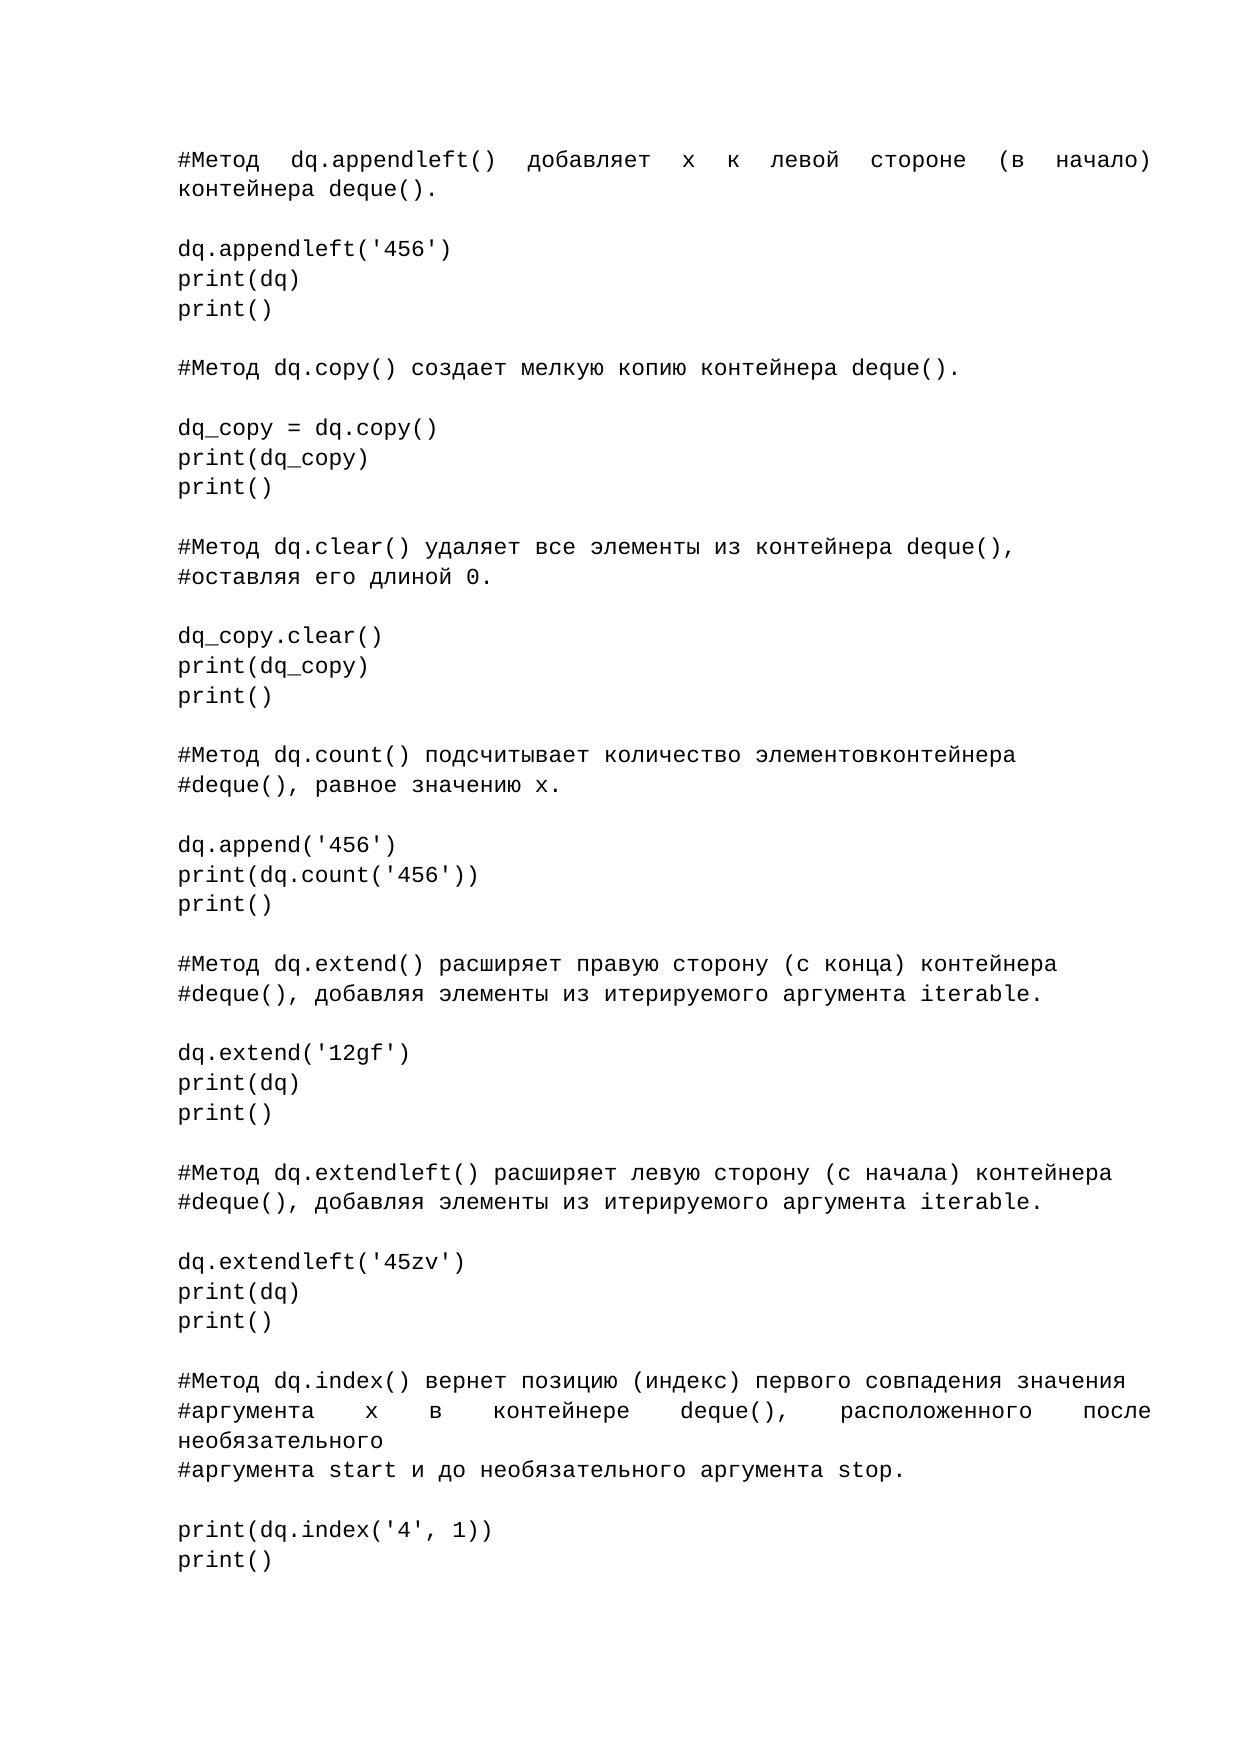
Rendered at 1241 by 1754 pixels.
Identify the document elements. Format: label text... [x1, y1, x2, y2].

text print(dq_copy) [177, 446, 1152, 472]
text #аргумента start и до необязательного аргумента stop. [177, 1459, 1152, 1485]
text print() [177, 684, 1152, 710]
text print() [177, 1548, 1152, 1574]
text print(dq) [177, 1071, 1152, 1097]
text #deque(), равное значению x. [177, 773, 1152, 799]
text print() [177, 1101, 1152, 1127]
text dq_copy.clear() [177, 624, 1152, 651]
text print() [177, 297, 1152, 323]
text dq.extendleft('45zv') [177, 1250, 1152, 1276]
text print(dq.count('456')) [177, 863, 1152, 889]
text #deque(), добавляя элементы из итерируемого аргумента iterable. [177, 1191, 1152, 1217]
text #Метод dq.extend() расширяет правую сторону (с конца) контейнера [177, 952, 1152, 978]
text dq_copy = dq.copy() [177, 416, 1152, 442]
text #Метод dq.copy() создает мелкую копию контейнера deque(). [177, 356, 1152, 382]
text #аргумента x в контейнере deque(), расположенного после необязательного [177, 1399, 1152, 1455]
text #Метод dq.appendleft() добавляет x к левой стороне (в начало) контейнера deque(). [177, 148, 1152, 204]
text dq.extend('12gf') [177, 1042, 1152, 1068]
text print() [177, 1310, 1152, 1336]
text #Метод dq.extendleft() расширяет левую сторону (с начала) контейнера [177, 1161, 1152, 1187]
text #оставляя его длиной 0. [177, 565, 1152, 591]
text print() [177, 893, 1152, 919]
text #Метод dq.clear() удаляет все элементы из контейнера deque(), [177, 535, 1152, 561]
text dq.append('456') [177, 833, 1152, 859]
text #Метод dq.count() подсчитывает количество элементовконтейнера [177, 744, 1152, 770]
text print() [177, 476, 1152, 502]
text #Метод dq.index() вернет позицию (индекс) первого совпадения значения [177, 1369, 1152, 1395]
text print(dq) [177, 267, 1152, 293]
text print(dq.index('4', 1)) [177, 1518, 1152, 1544]
text dq.appendleft('456') [177, 237, 1152, 263]
text #deque(), добавляя элементы из итерируемого аргумента iterable. [177, 982, 1152, 1008]
text print(dq) [177, 1280, 1152, 1306]
text print(dq_copy) [177, 654, 1152, 680]
